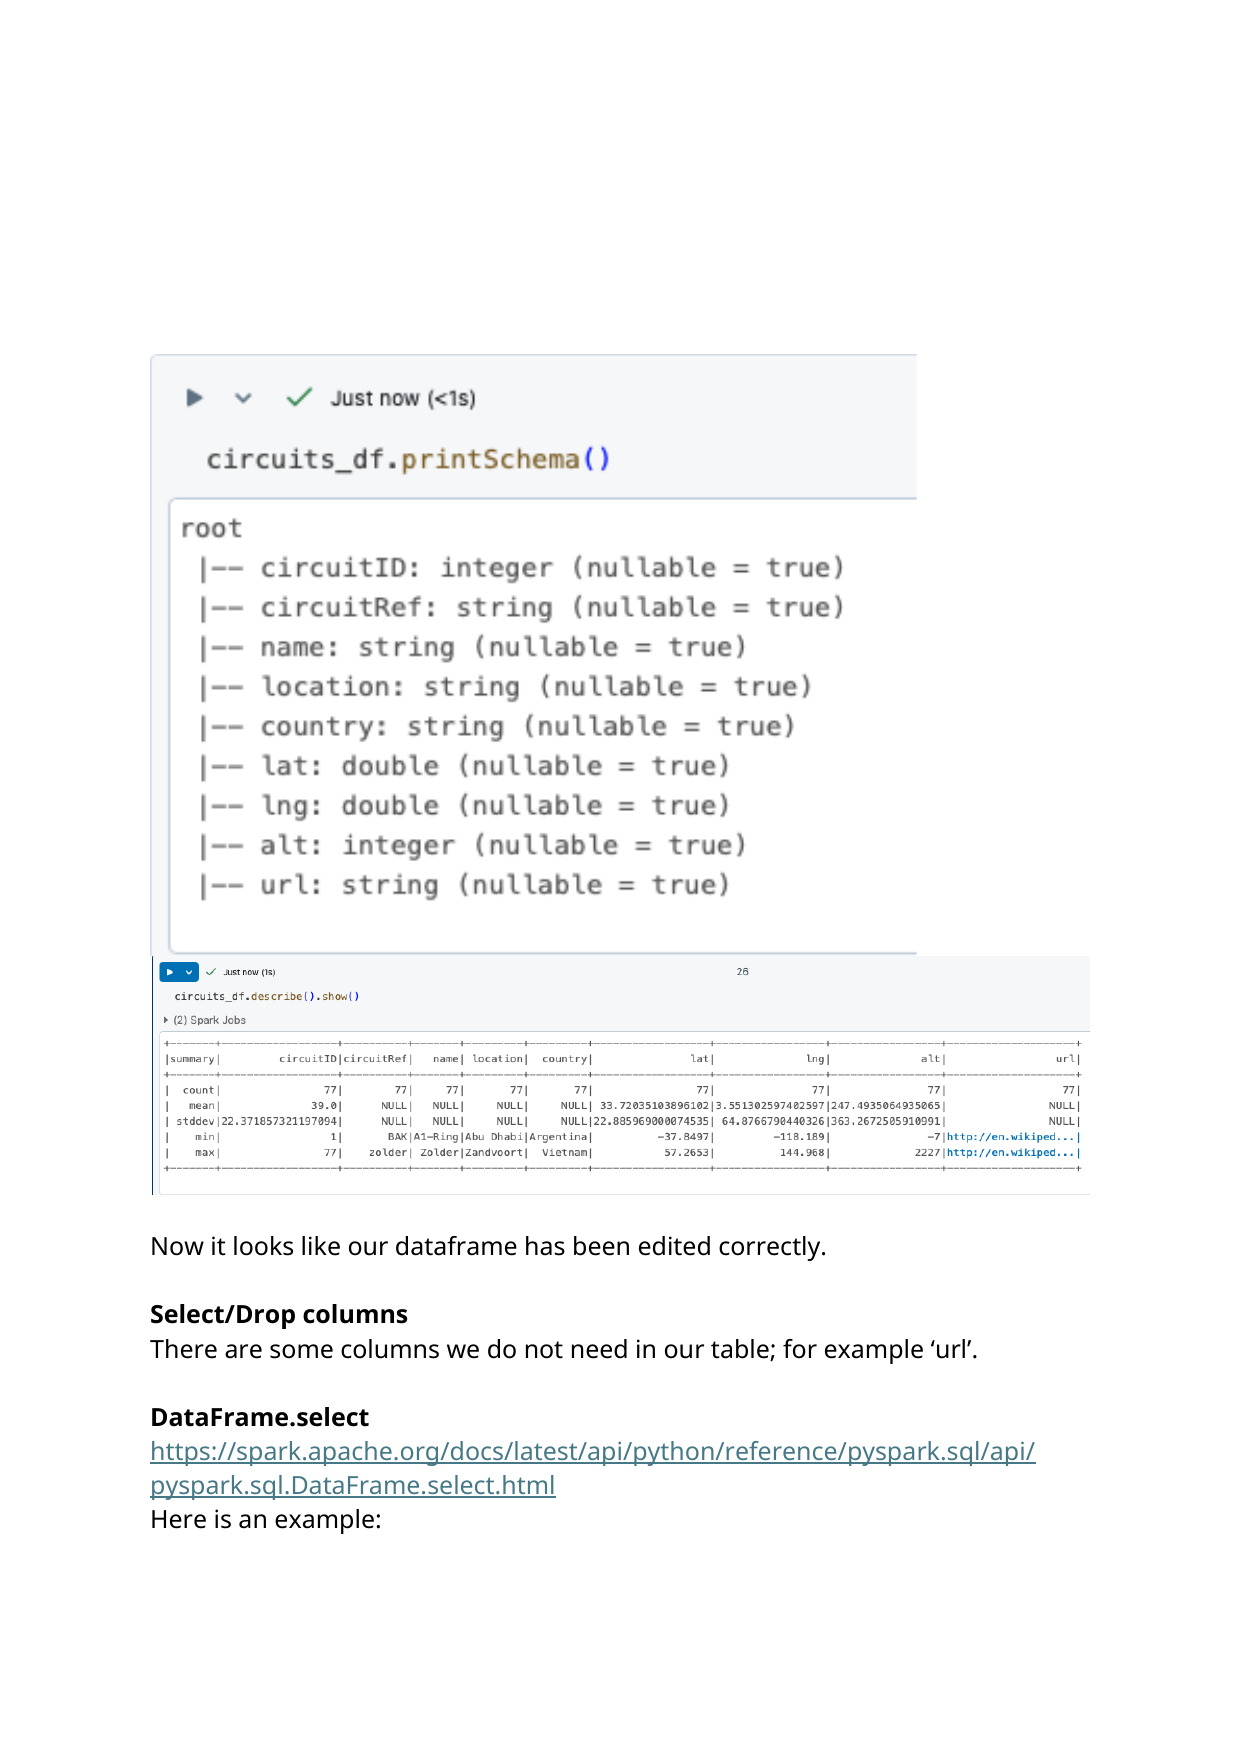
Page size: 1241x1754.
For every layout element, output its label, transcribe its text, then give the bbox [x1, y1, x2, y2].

text DataFrame.select [150, 1399, 1090, 1433]
picture [150, 354, 1091, 1195]
text https://spark.apache.org/docs/latest/api/python/reference/pyspark.sql/api/pyspark.sql.DataFrame.select.html [150, 1433, 1090, 1502]
text There are some columns we do not need in our table; for example ‘url’. [150, 1331, 1090, 1365]
text Here is an example: [150, 1502, 1090, 1536]
text Now it looks like our dataframe has been edited correctly. [150, 1229, 1090, 1263]
text Select/Drop columns [150, 1297, 1090, 1331]
